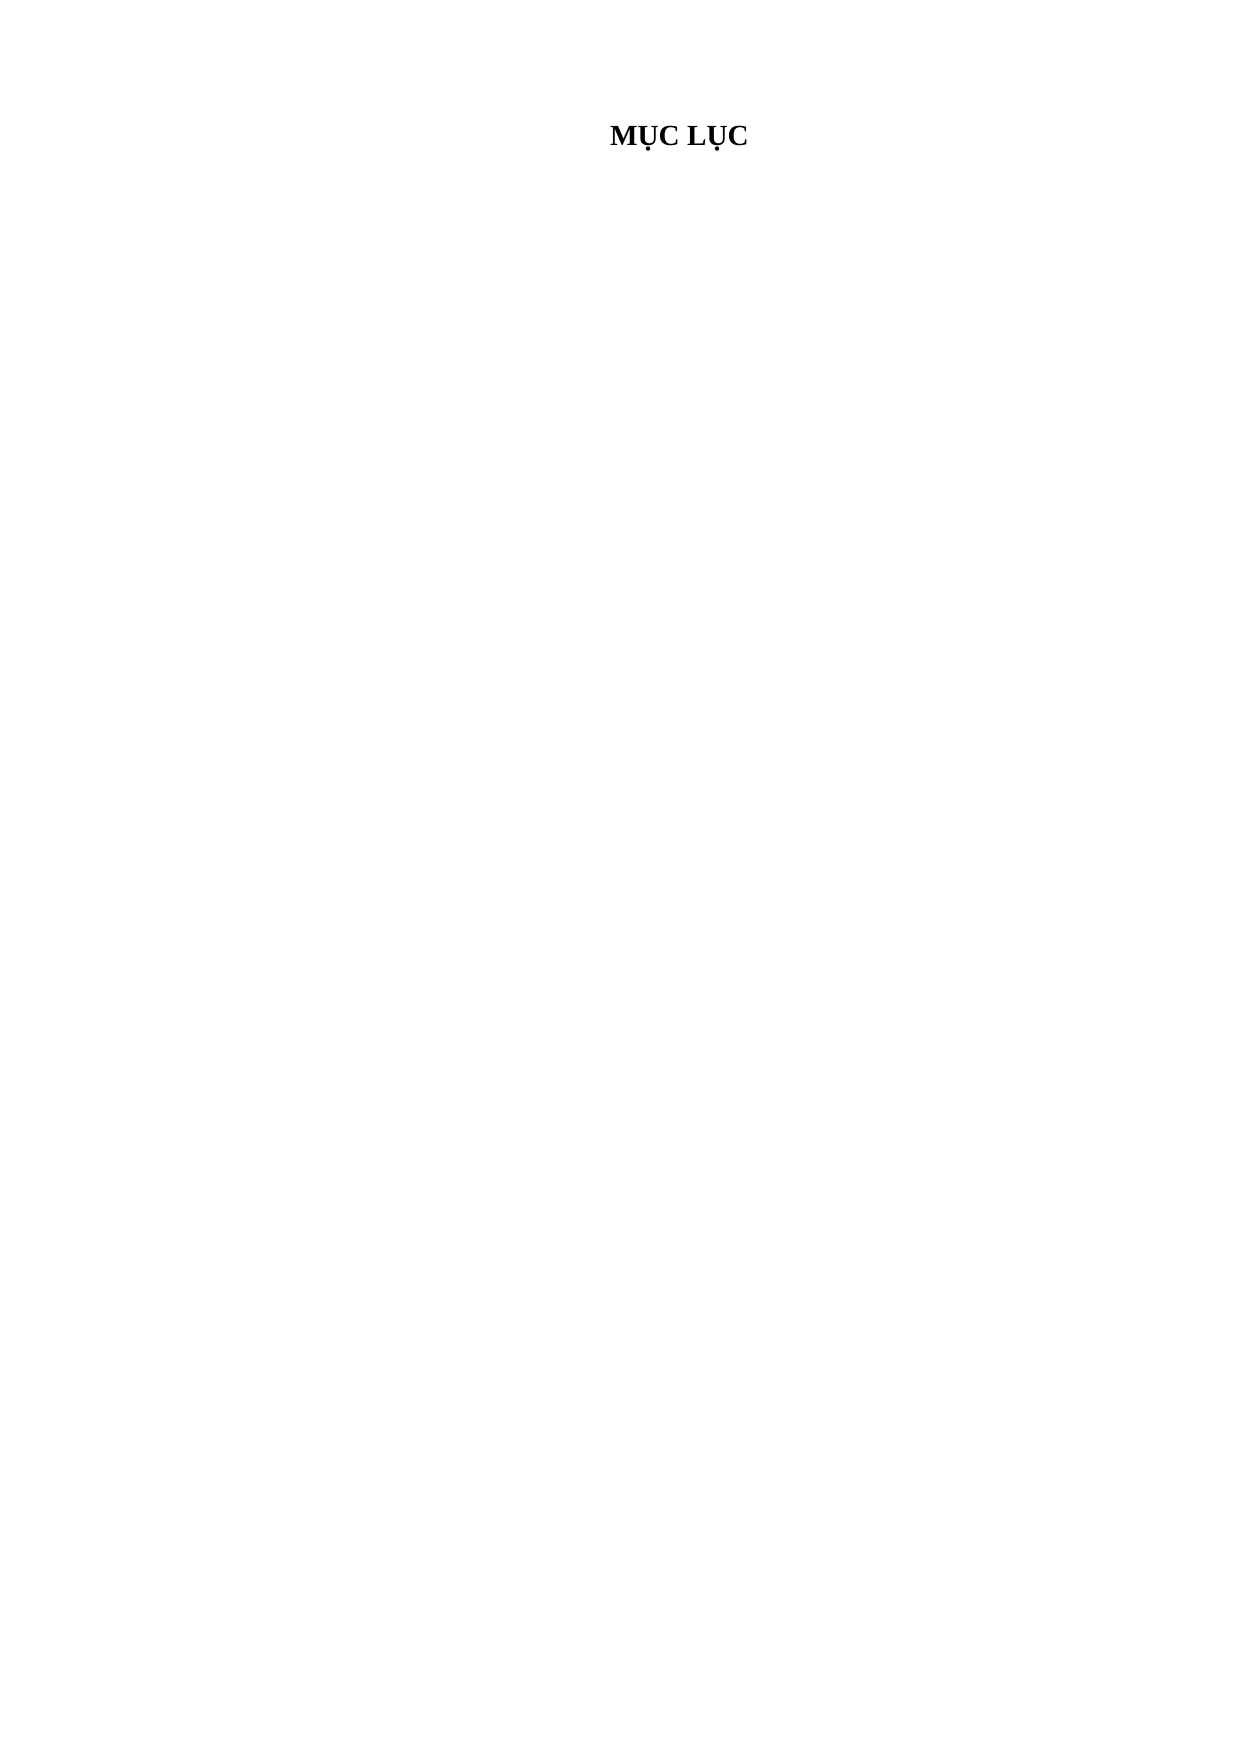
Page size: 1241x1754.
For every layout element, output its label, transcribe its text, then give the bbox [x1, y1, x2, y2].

subtitle MỤC LỤC [207, 118, 1152, 152]
